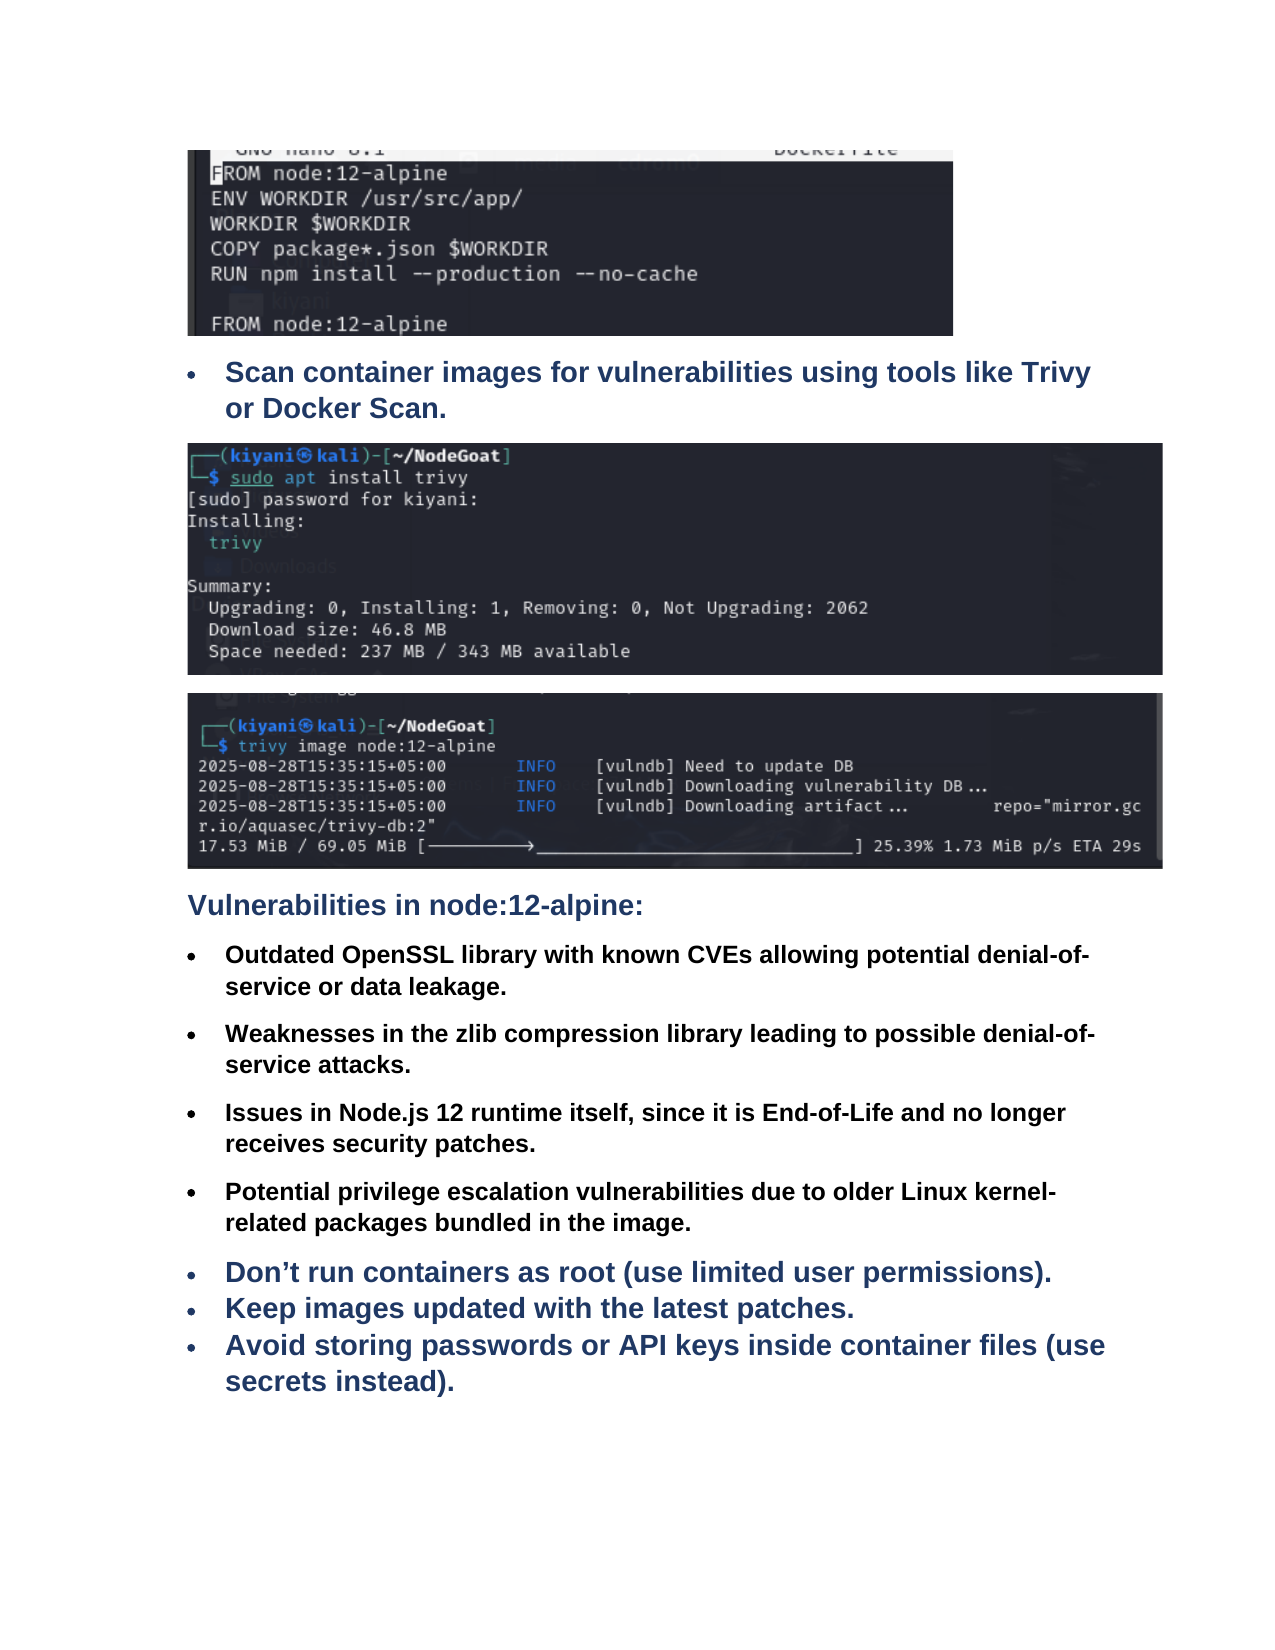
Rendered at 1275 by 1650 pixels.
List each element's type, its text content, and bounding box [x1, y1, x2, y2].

list Issues in Node.js 12 runtime itself, since it is End-of-Life and no longer receives security patches. [187, 1098, 1125, 1158]
list Scan container images for vulnerabilities using tools like Trivy or Docker Scan. [187, 355, 1125, 424]
picture [187, 150, 954, 336]
picture [187, 443, 1163, 675]
list Outdated OpenSSL library with known CVEs allowing potential denial-of-service or data leakage. [187, 940, 1125, 1000]
text Vulnerabilities in node:12-alpine: [187, 888, 1125, 921]
picture [187, 693, 1163, 869]
list Weaknesses in the zlib compression library leading to possible denial-of-service attacks. [187, 1019, 1125, 1079]
list Potential privilege escalation vulnerabilities due to older Linux kernel-related packages bundled in the image. [187, 1177, 1125, 1236]
list Keep images updated with the latest patches. [187, 1292, 1125, 1325]
list Don’t run containers as root (use limited user permissions). [187, 1255, 1125, 1289]
list Avoid storing passwords or API keys inside container files (use secrets instead). [187, 1328, 1125, 1397]
